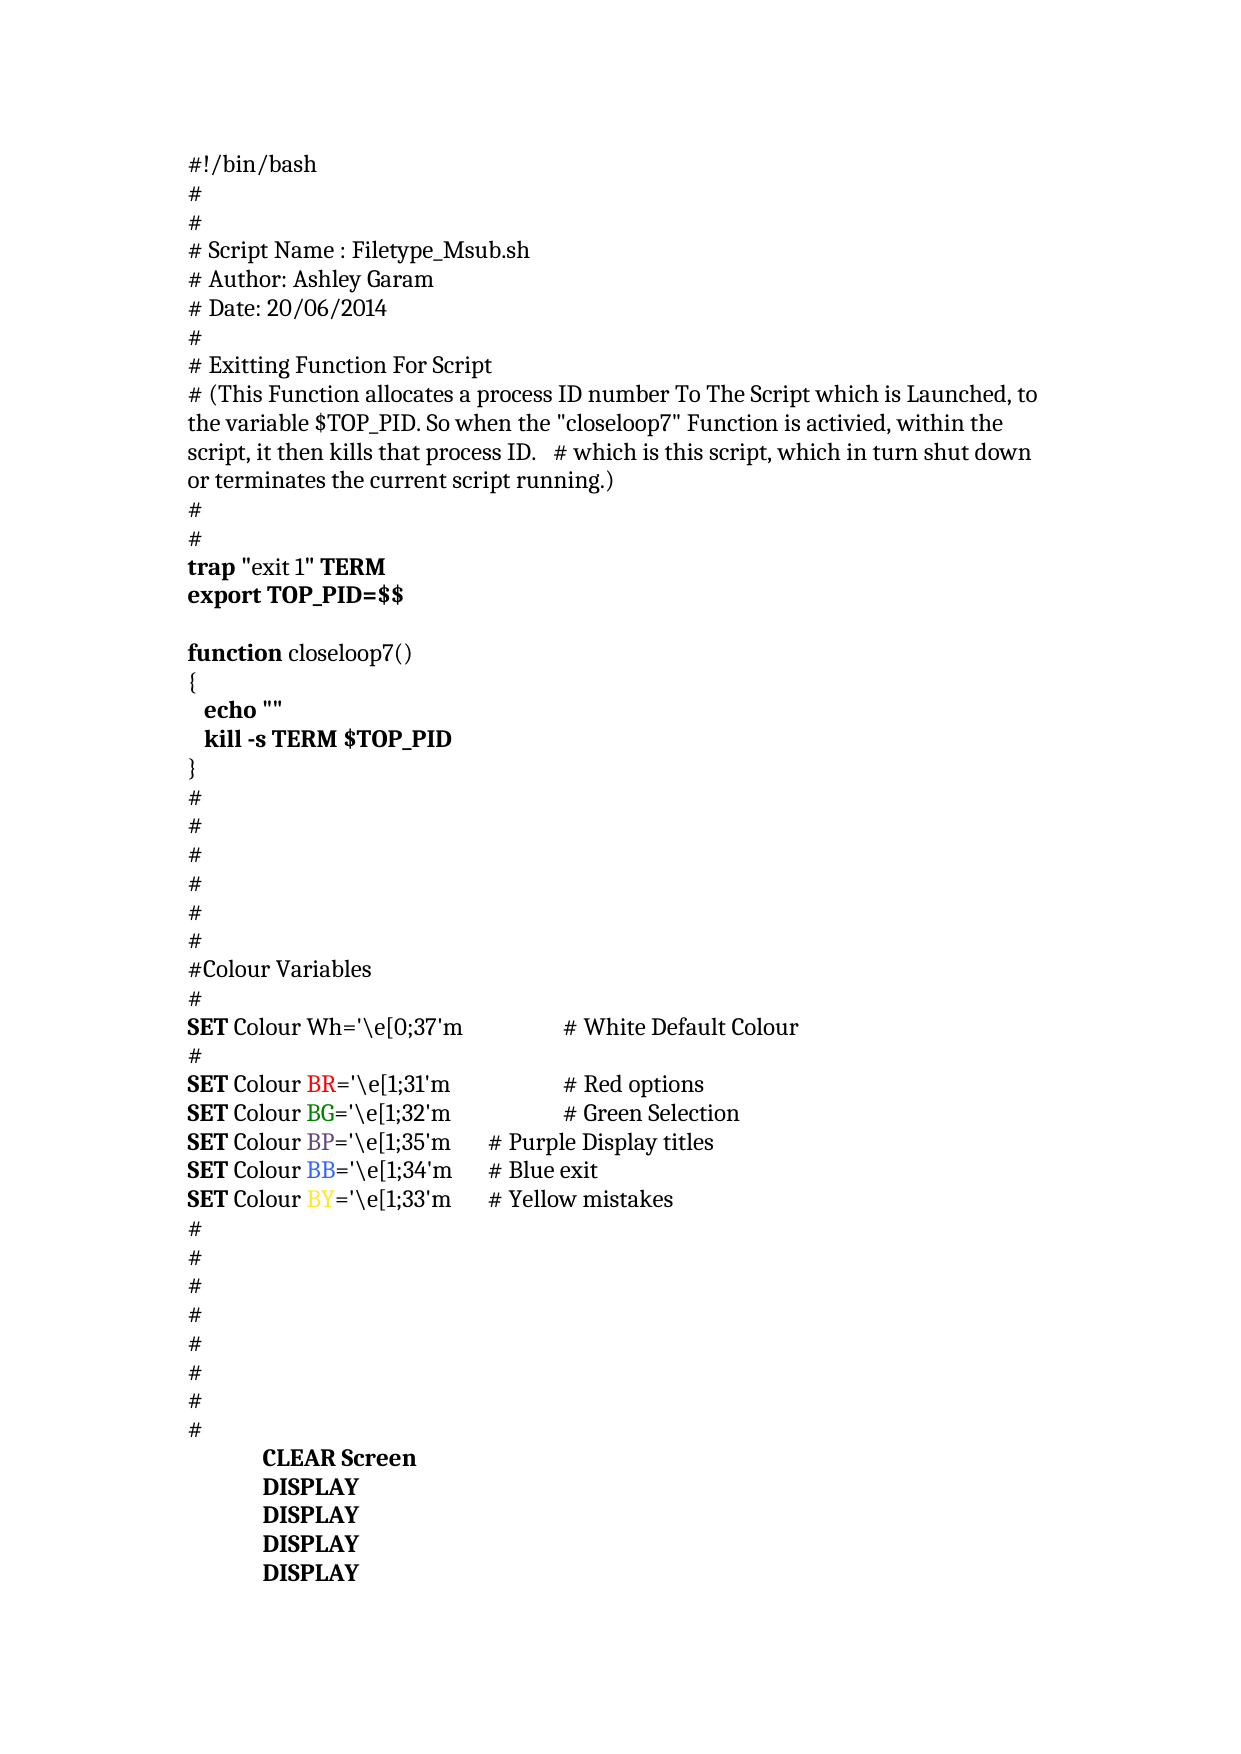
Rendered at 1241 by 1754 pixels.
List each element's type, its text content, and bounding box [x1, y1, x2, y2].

text DISPLAY [187, 1559, 1053, 1587]
text SET Colour BB='\e[1;34'm # Blue exit [187, 1156, 1053, 1185]
text { [187, 667, 1053, 696]
text # Script Name : Filetype_Msub.sh [187, 236, 1053, 265]
text kill -s TERM $TOP_PID [187, 725, 1053, 754]
text # Author: Ashley Garam [187, 265, 1053, 294]
text # Exitting Function For Script [187, 351, 1053, 380]
text # [187, 869, 1053, 897]
text #!/bin/bash [187, 150, 1053, 179]
text # [187, 782, 1053, 811]
text # [187, 1415, 1053, 1444]
text SET Colour Wh='\e[0;37'm # White Default Colour [187, 1012, 1053, 1041]
text SET Colour BP='\e[1;35'm # Purple Display titles [187, 1127, 1053, 1156]
text # [187, 840, 1053, 869]
text echo "" [187, 696, 1053, 725]
text # [187, 926, 1053, 955]
text DISPLAY [187, 1530, 1053, 1559]
text # [187, 495, 1053, 524]
text DISPLAY [187, 1472, 1053, 1501]
text # [187, 1271, 1053, 1300]
text export TOP_PID=$$ [187, 581, 1053, 610]
text # [187, 179, 1053, 207]
text # [187, 1329, 1053, 1357]
text # [187, 897, 1053, 926]
text # [187, 207, 1053, 236]
text SET Colour BG='\e[1;32'm # Green Selection [187, 1099, 1053, 1127]
text SET Colour BR='\e[1;31'm # Red options [187, 1070, 1053, 1099]
text # [187, 1357, 1053, 1386]
text # (This Function allocates a process ID number To The Script which is Launched, to the variable $TOP_PID. So when the "closeloop7" Function is activied, within the script, it then kills that process ID. # which is this script, which in turn shut down or terminates the current script running.) [187, 380, 1053, 495]
text # [187, 1386, 1053, 1415]
text CLEAR Screen [187, 1444, 1053, 1472]
text # [187, 811, 1053, 840]
text # [187, 984, 1053, 1012]
text function closeloop7() [187, 639, 1053, 667]
text # [187, 1300, 1053, 1329]
text # [187, 1041, 1053, 1070]
text # [187, 322, 1053, 351]
text #Colour Variables [187, 955, 1053, 984]
text # [187, 1242, 1053, 1271]
text } [187, 754, 1053, 782]
text trap "exit 1" TERM [187, 552, 1053, 581]
text SET Colour BY='\e[1;33'm # Yellow mistakes [187, 1185, 1053, 1214]
text DISPLAY [187, 1501, 1053, 1530]
text # [187, 524, 1053, 552]
text # [187, 1214, 1053, 1242]
text # Date: 20/06/2014 [187, 294, 1053, 322]
